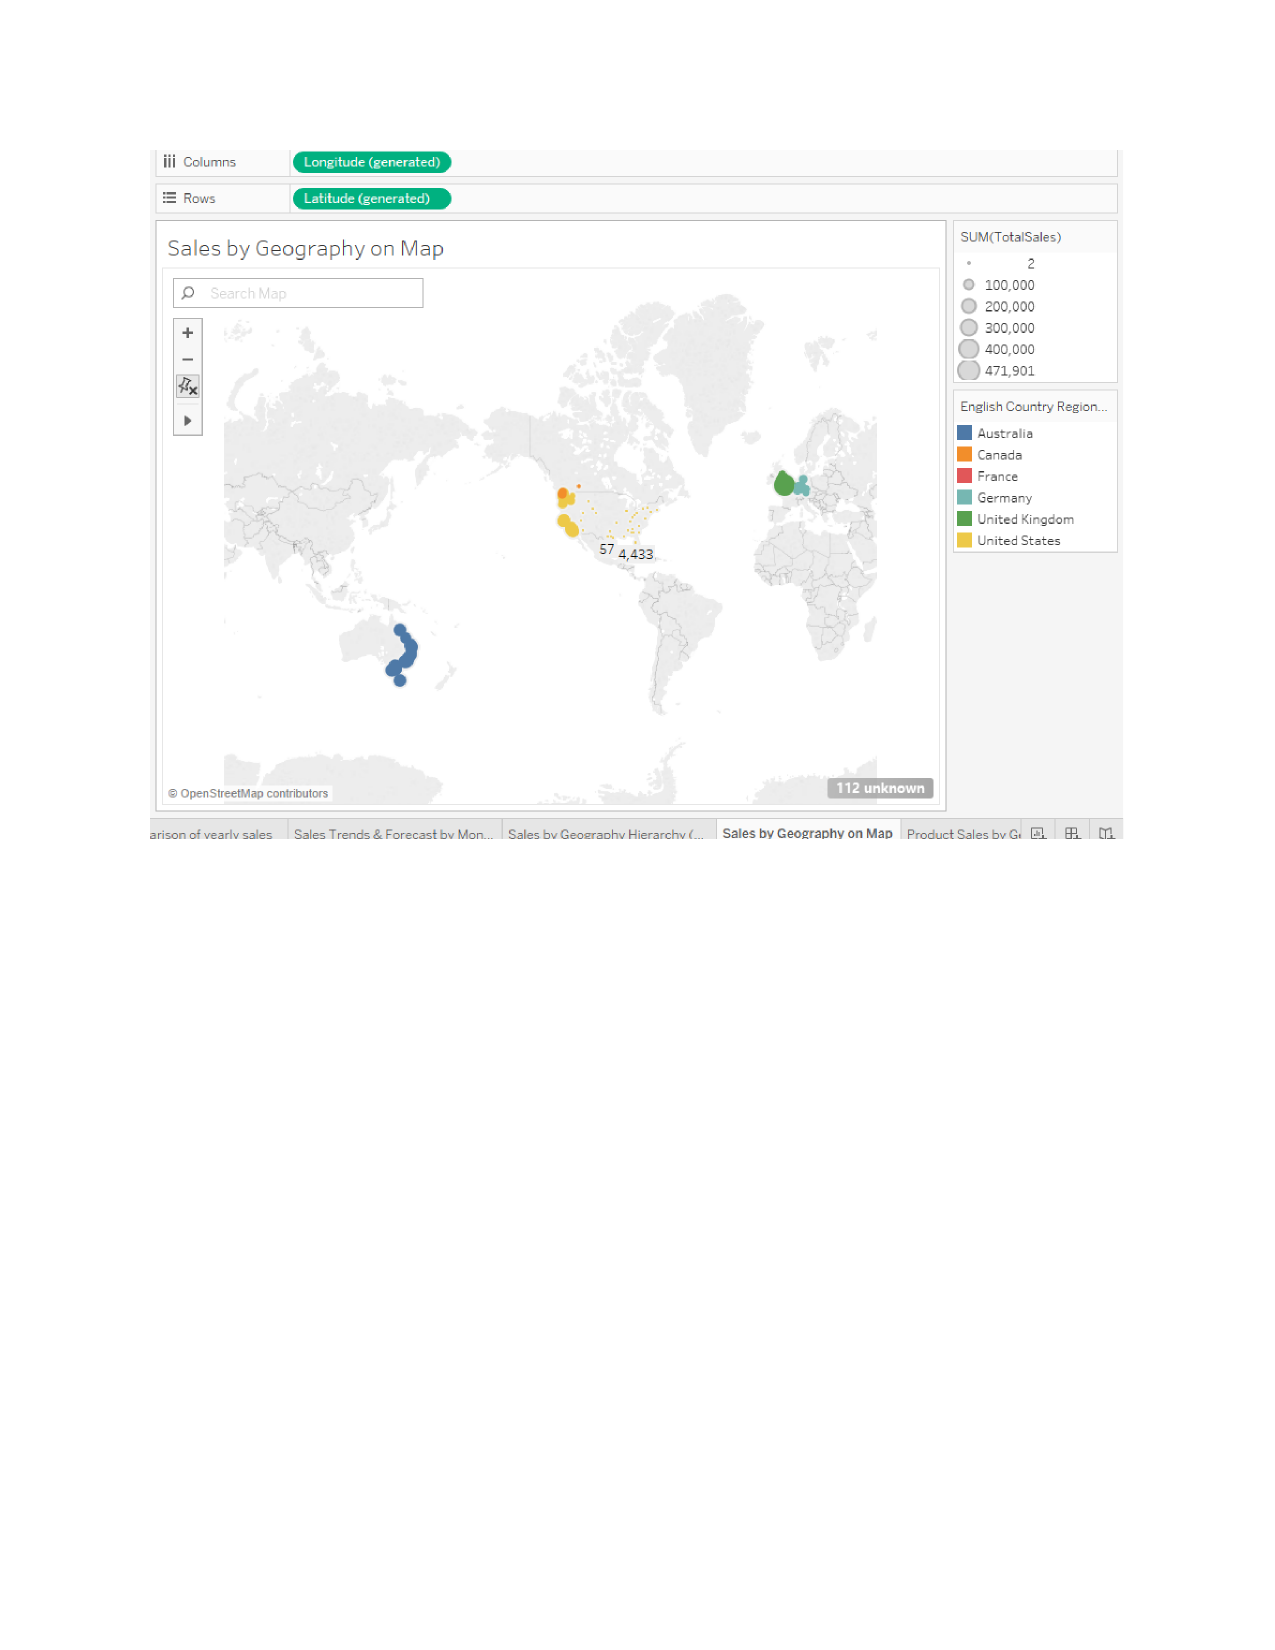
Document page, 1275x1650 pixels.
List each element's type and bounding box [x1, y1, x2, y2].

picture [150, 150, 1124, 839]
